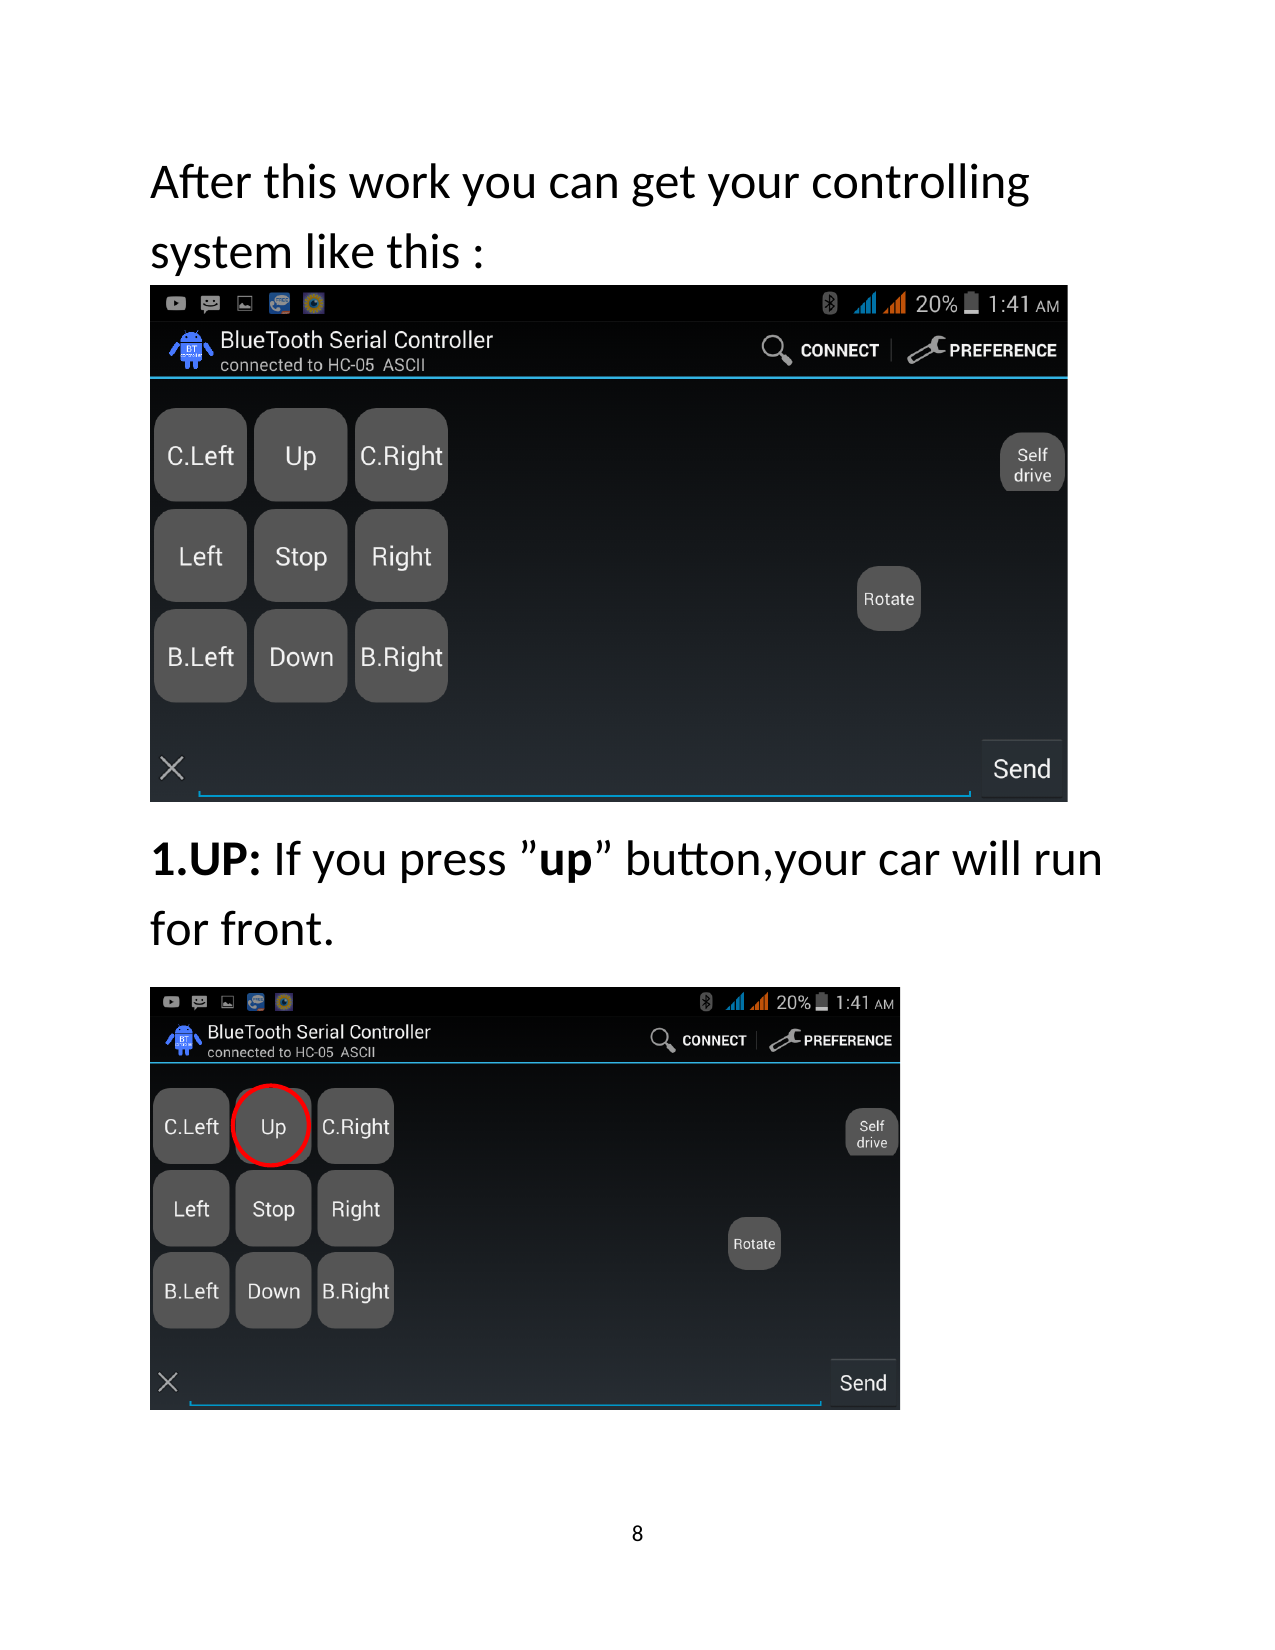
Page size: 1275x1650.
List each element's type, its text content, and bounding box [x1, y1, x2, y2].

picture [150, 987, 901, 1410]
picture [150, 285, 1068, 802]
text 1.UP: If you press ”up” button,your car will run for front. [150, 827, 1125, 958]
